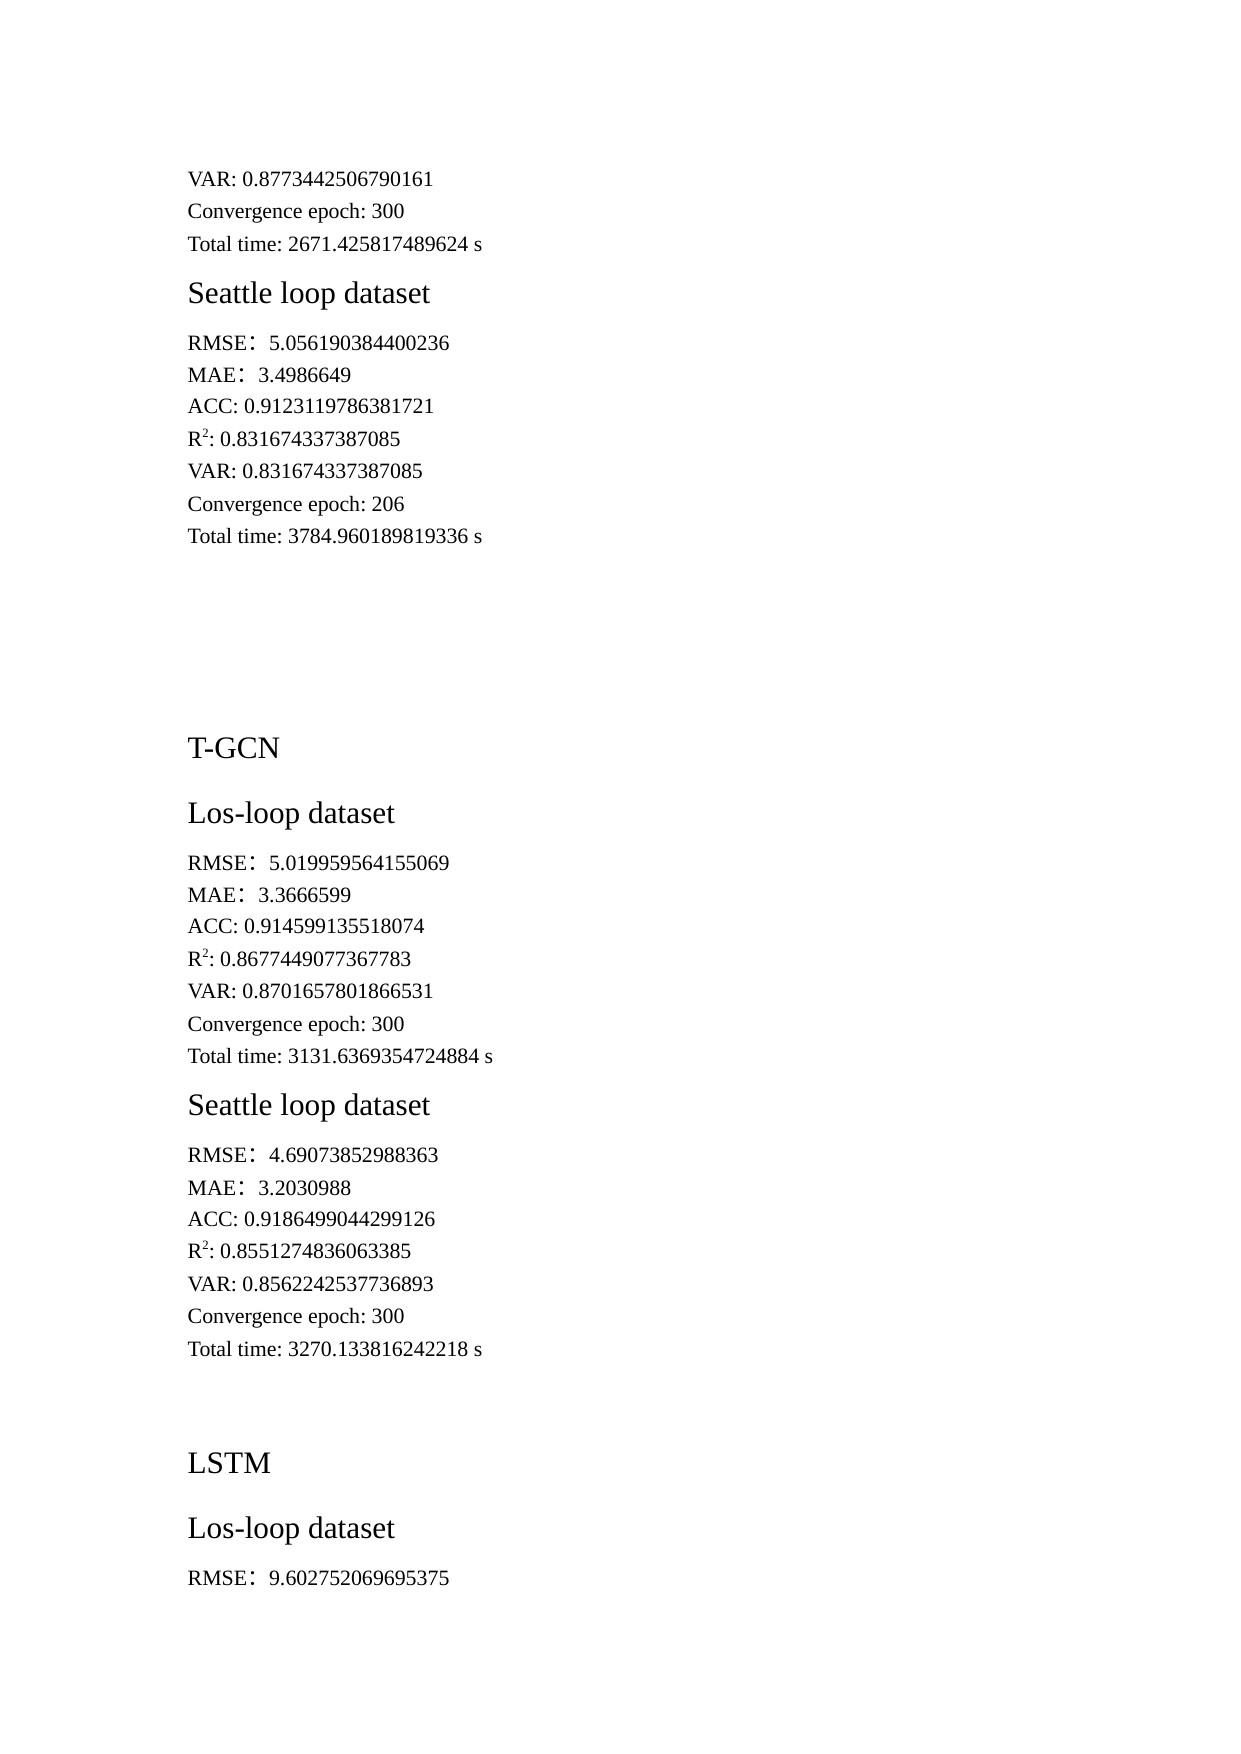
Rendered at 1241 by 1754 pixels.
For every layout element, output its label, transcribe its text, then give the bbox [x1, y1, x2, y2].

text LSTM [187, 1429, 1053, 1494]
text R2: 0.8677449077367783 [187, 942, 1053, 974]
text Seattle loop dataset [187, 1072, 1053, 1137]
text Los-loop dataset [187, 779, 1053, 844]
text Total time: 2671.425817489624 s [187, 227, 1053, 259]
text Convergence epoch: 300 [187, 1299, 1053, 1332]
text VAR: 0.8562242537736893 [187, 1267, 1053, 1299]
text Total time: 3270.133816242218 s [187, 1332, 1053, 1364]
text Total time: 3784.960189819336 s [187, 519, 1053, 552]
text R2: 0.8551274836063385 [187, 1234, 1053, 1267]
text Seattle loop dataset [187, 259, 1053, 324]
text Convergence epoch: 206 [187, 487, 1053, 519]
text MAE：3.2030988 [187, 1169, 1053, 1202]
text RMSE：5.019959564155069 [187, 844, 1053, 877]
text Convergence epoch: 300 [187, 1007, 1053, 1039]
text MAE：3.3666599 [187, 877, 1053, 909]
text VAR: 0.8701657801866531 [187, 974, 1053, 1007]
text Total time: 3131.6369354724884 s [187, 1039, 1053, 1072]
text VAR: 0.831674337387085 [187, 454, 1053, 487]
text ACC: 0.9186499044299126 [187, 1202, 1053, 1234]
text RMSE：5.056190384400236 [187, 324, 1053, 357]
text R2: 0.831674337387085 [187, 422, 1053, 454]
text RMSE：9.602752069695375 [187, 1559, 1053, 1592]
text RMSE：4.69073852988363 [187, 1137, 1053, 1169]
text ACC: 0.9123119786381721 [187, 389, 1053, 422]
text Los-loop dataset [187, 1494, 1053, 1559]
text VAR: 0.8773442506790161 [187, 162, 1053, 194]
text ACC: 0.914599135518074 [187, 909, 1053, 942]
text T-GCN [187, 714, 1053, 779]
text Convergence epoch: 300 [187, 194, 1053, 227]
text MAE：3.4986649 [187, 357, 1053, 389]
